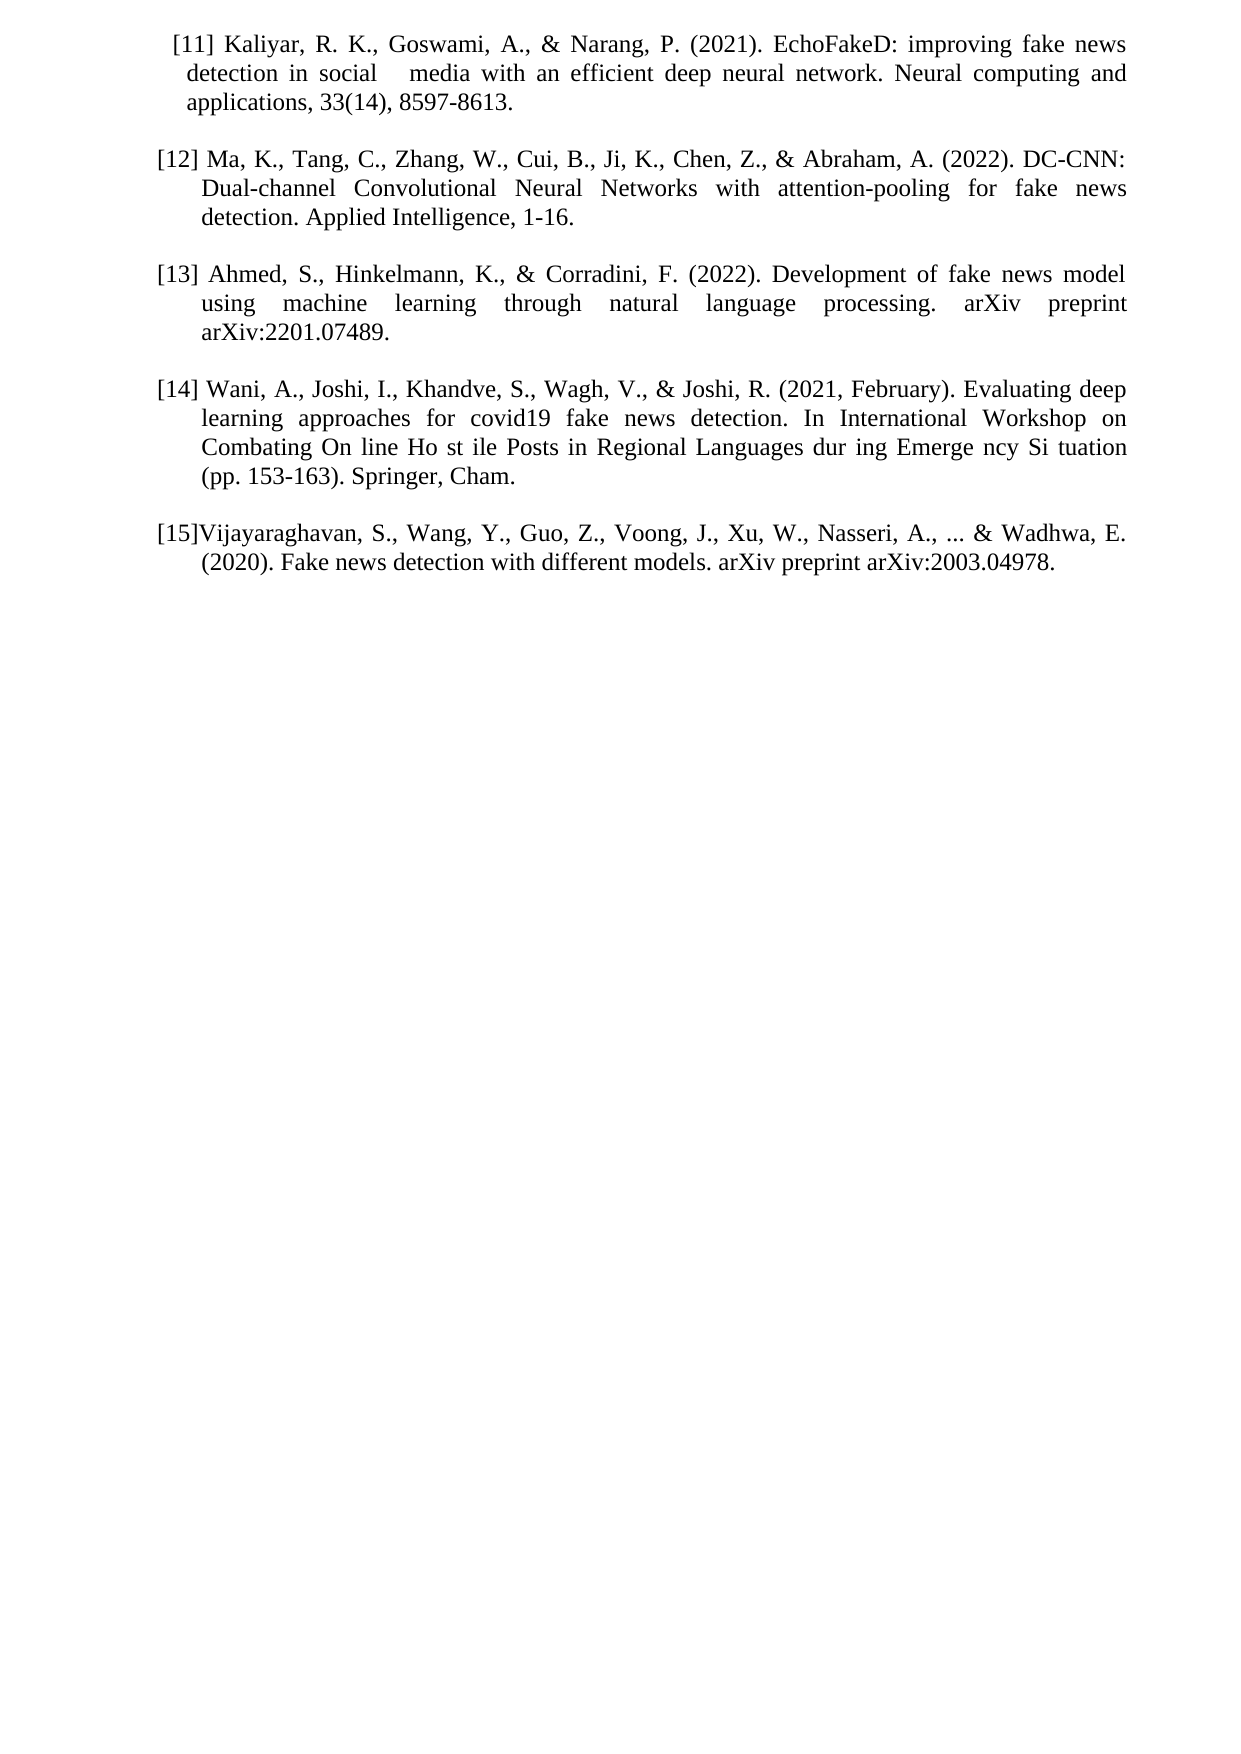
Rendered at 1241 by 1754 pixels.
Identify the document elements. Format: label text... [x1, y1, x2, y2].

text [14] Wani, A., Joshi, I., Khandve, S., Wagh, V., & Joshi, R. (2021, February). Evaluating deep learning approaches for covid19 fake news detection. In International Workshop on​ Combating On​ line Ho​ st​ ile Posts in​ Regional Languages dur​ ing Emerge​ ncy Si​ tuation (pp. 153-163). Springer, Cham. [157, 374, 1128, 489]
text [11] Kaliyar, R. K., Goswami, A., & Narang, P. (2021). EchoFakeD: improving fake news detection in social media with an efficient deep neural network. Neural computing and applications, 33(14), 8597-8613. [112, 29, 1128, 116]
text [15]Vijayaraghavan, S., Wang, Y., Guo, Z., Voong, J., Xu, W., Nasseri, A., ... & Wadhwa, E. (2020). Fake news detection with different models. arXiv preprint arXiv:2003.04978. [157, 518, 1128, 576]
text [13] Ahmed, S., Hinkelmann, K., & Corradini, F. (2022). Development of fake news model using machine learning through natural language processing. arXiv preprint arXiv:2201.07489. [157, 259, 1128, 346]
text [12] Ma, K., Tang, C., Zhang, W., Cui, B., Ji, K., Chen, Z., & Abraham, A. (2022). DC-CNN: Dual-channel Convolutional Neural Networks with attention-pooling for fake news detection. Applied Intelligence, 1-16. [157, 144, 1128, 231]
